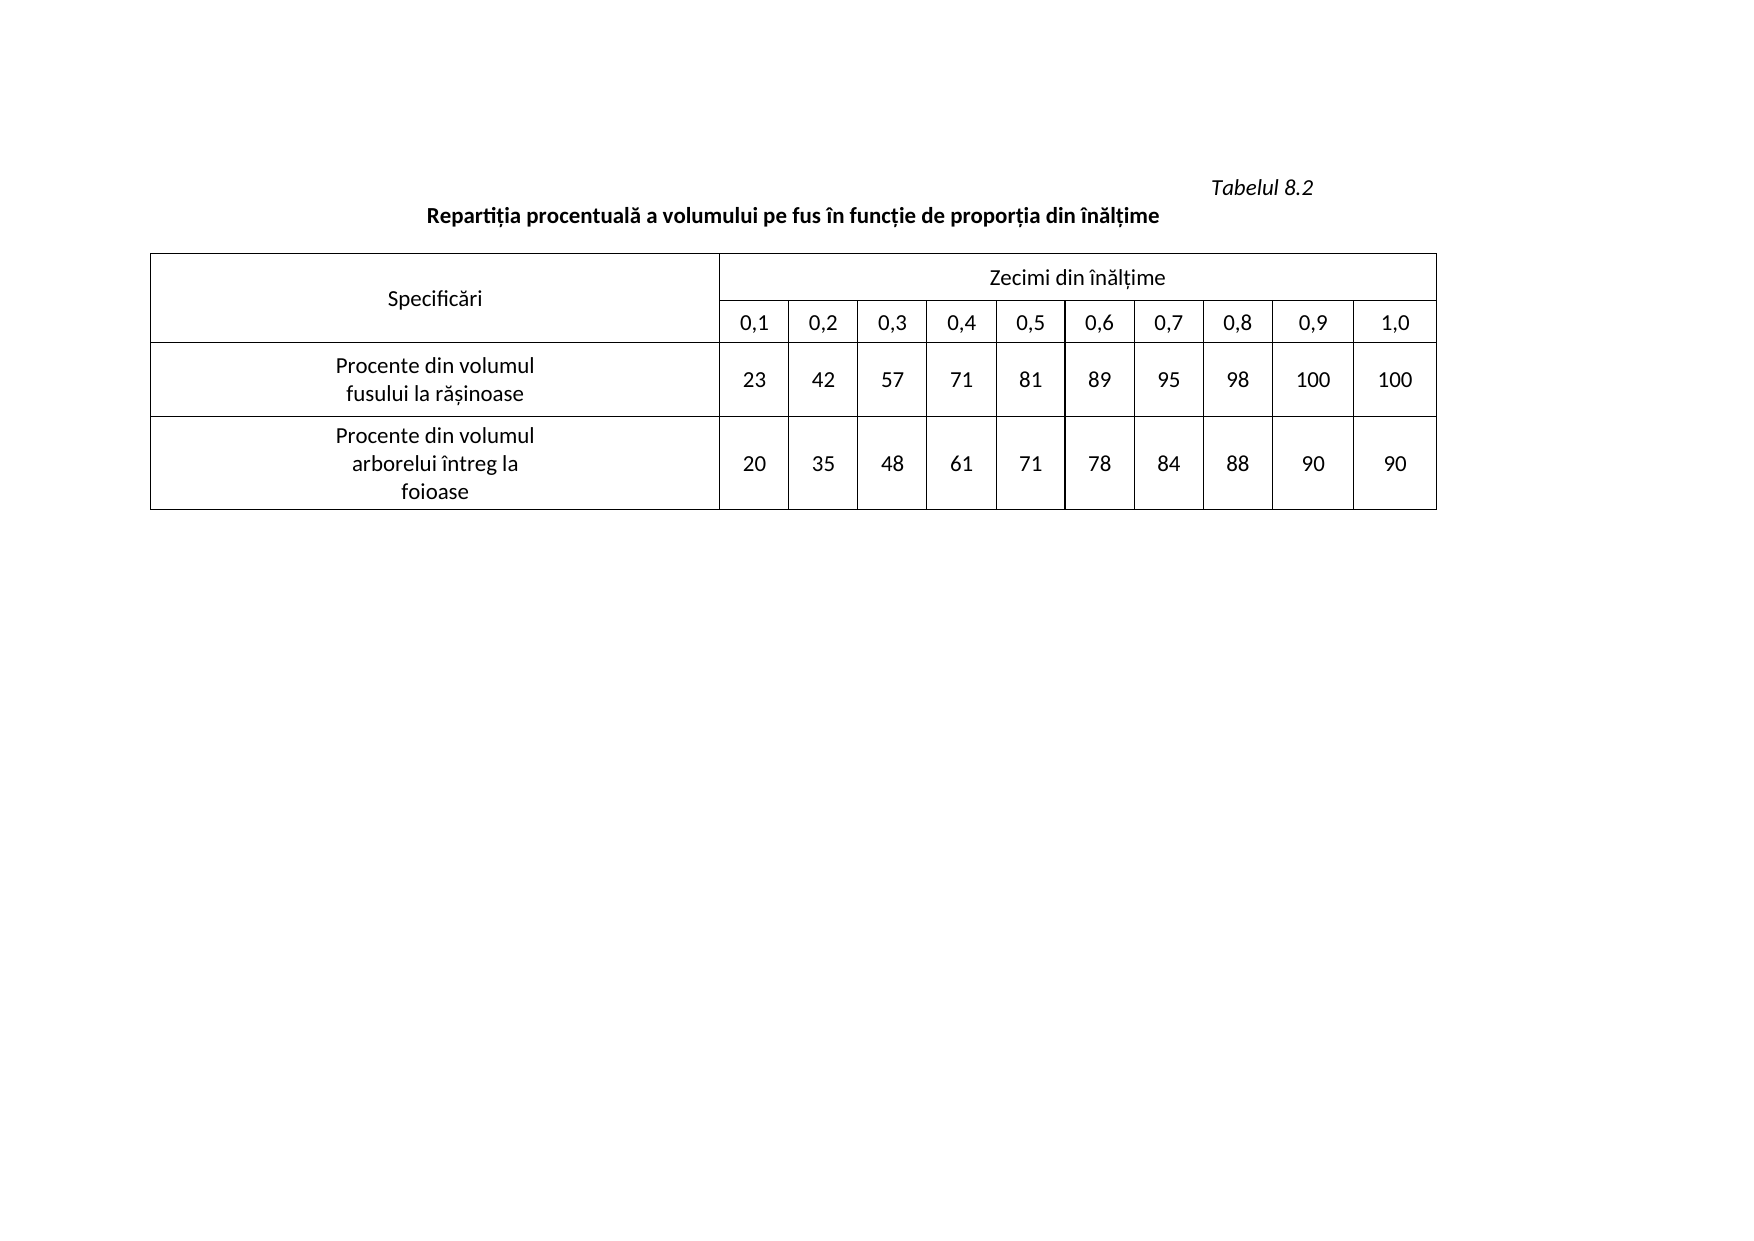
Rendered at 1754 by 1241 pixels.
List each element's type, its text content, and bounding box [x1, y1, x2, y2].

table_cell 1,0 [1354, 301, 1436, 342]
table_cell 78 [1066, 417, 1134, 509]
table_cell 98 [1204, 343, 1272, 416]
table_cell 0,1 [720, 301, 788, 342]
table_cell 71 [927, 343, 996, 416]
table_cell 100 [1273, 343, 1353, 416]
table_cell 88 [1204, 417, 1272, 509]
table_cell Procente din volumul fusului la rășinoase [151, 343, 719, 416]
table_cell 48 [858, 417, 926, 509]
table_cell 0,9 [1273, 301, 1353, 342]
table_cell 90 [1354, 417, 1436, 509]
table_cell 42 [789, 343, 857, 416]
table_cell 0,2 [789, 301, 857, 342]
table_cell 0,8 [1204, 301, 1272, 342]
table_cell 20 [720, 417, 788, 509]
table_cell 0,6 [1066, 301, 1134, 342]
table_cell 81 [997, 343, 1064, 416]
table_cell 23 [720, 343, 788, 416]
table_cell 57 [858, 343, 926, 416]
table_cell 0,4 [927, 301, 996, 342]
table_cell Procente din volumul arborelui întreg la foioase [151, 417, 719, 509]
table_cell 100 [1354, 343, 1436, 416]
table_cell 35 [789, 417, 857, 509]
table_cell 0,3 [858, 301, 926, 342]
table_cell 0,5 [997, 301, 1064, 342]
table_cell 95 [1135, 343, 1203, 416]
table_header Tabelul 8.2 Repartiția procentuală a volumului pe fus în funcție de proporția din înălțime [151, 150, 1436, 253]
table_cell Zecimi din înălțime [720, 254, 1436, 300]
table_cell 89 [1066, 343, 1134, 416]
table_cell 71 [997, 417, 1064, 509]
table_cell 84 [1135, 417, 1203, 509]
table_cell Specificări [151, 254, 719, 342]
table_cell 90 [1273, 417, 1353, 509]
table_cell 61 [927, 417, 996, 509]
table_cell 0,7 [1135, 301, 1203, 342]
